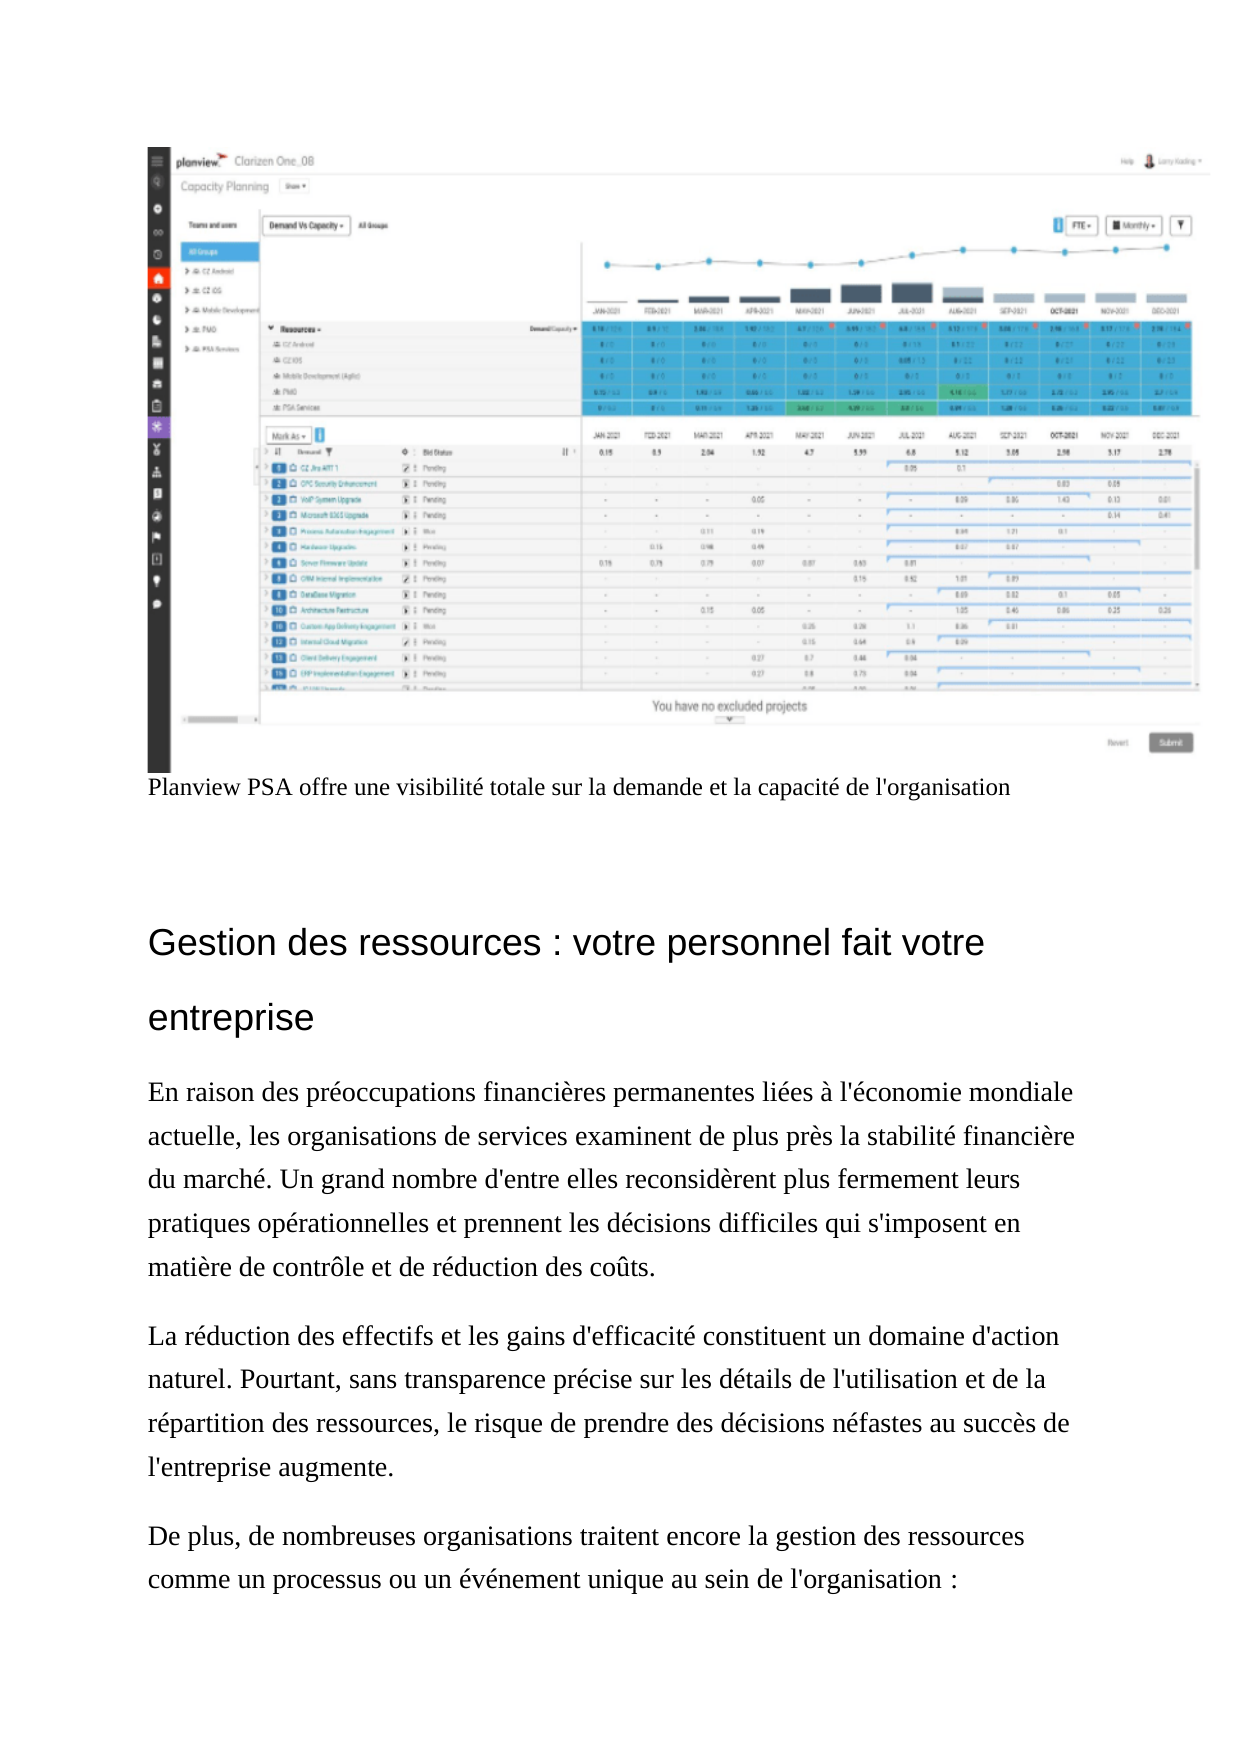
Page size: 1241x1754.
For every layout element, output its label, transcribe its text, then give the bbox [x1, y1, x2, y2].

text En raison des préoccupations financières permanentes liées à l'économie mondiale actuelle, les organisations de services examinent de plus près la stabilité financière du marché. Un grand nombre d'entre elles reconsidèrent plus fermement leurs pratiques opérationnelles et prennent les décisions difficiles qui s'imposent en matière de contrôle et de réduction des coûts. [148, 1063, 1093, 1282]
picture [147, 147, 1211, 773]
text De plus, de nombreuses organisations traitent encore la gestion des ressources comme un processus ou un événement unique au sein de l'organisation : [148, 1507, 1093, 1595]
text Planview PSA offre une visibilité totale sur la demande et la capacité de l'organisation [148, 773, 1093, 801]
text La réduction des effectifs et les gains d'efficacité constituent un domaine d'action naturel. Pourtant, sans transparence précise sur les détails de l'utilisation et de la répartition des ressources, le risque de prendre des décisions néfastes au succès de l'entreprise augmente. [148, 1307, 1093, 1482]
text Gestion des ressources : votre personnel fait votre entreprise [148, 888, 1093, 1038]
